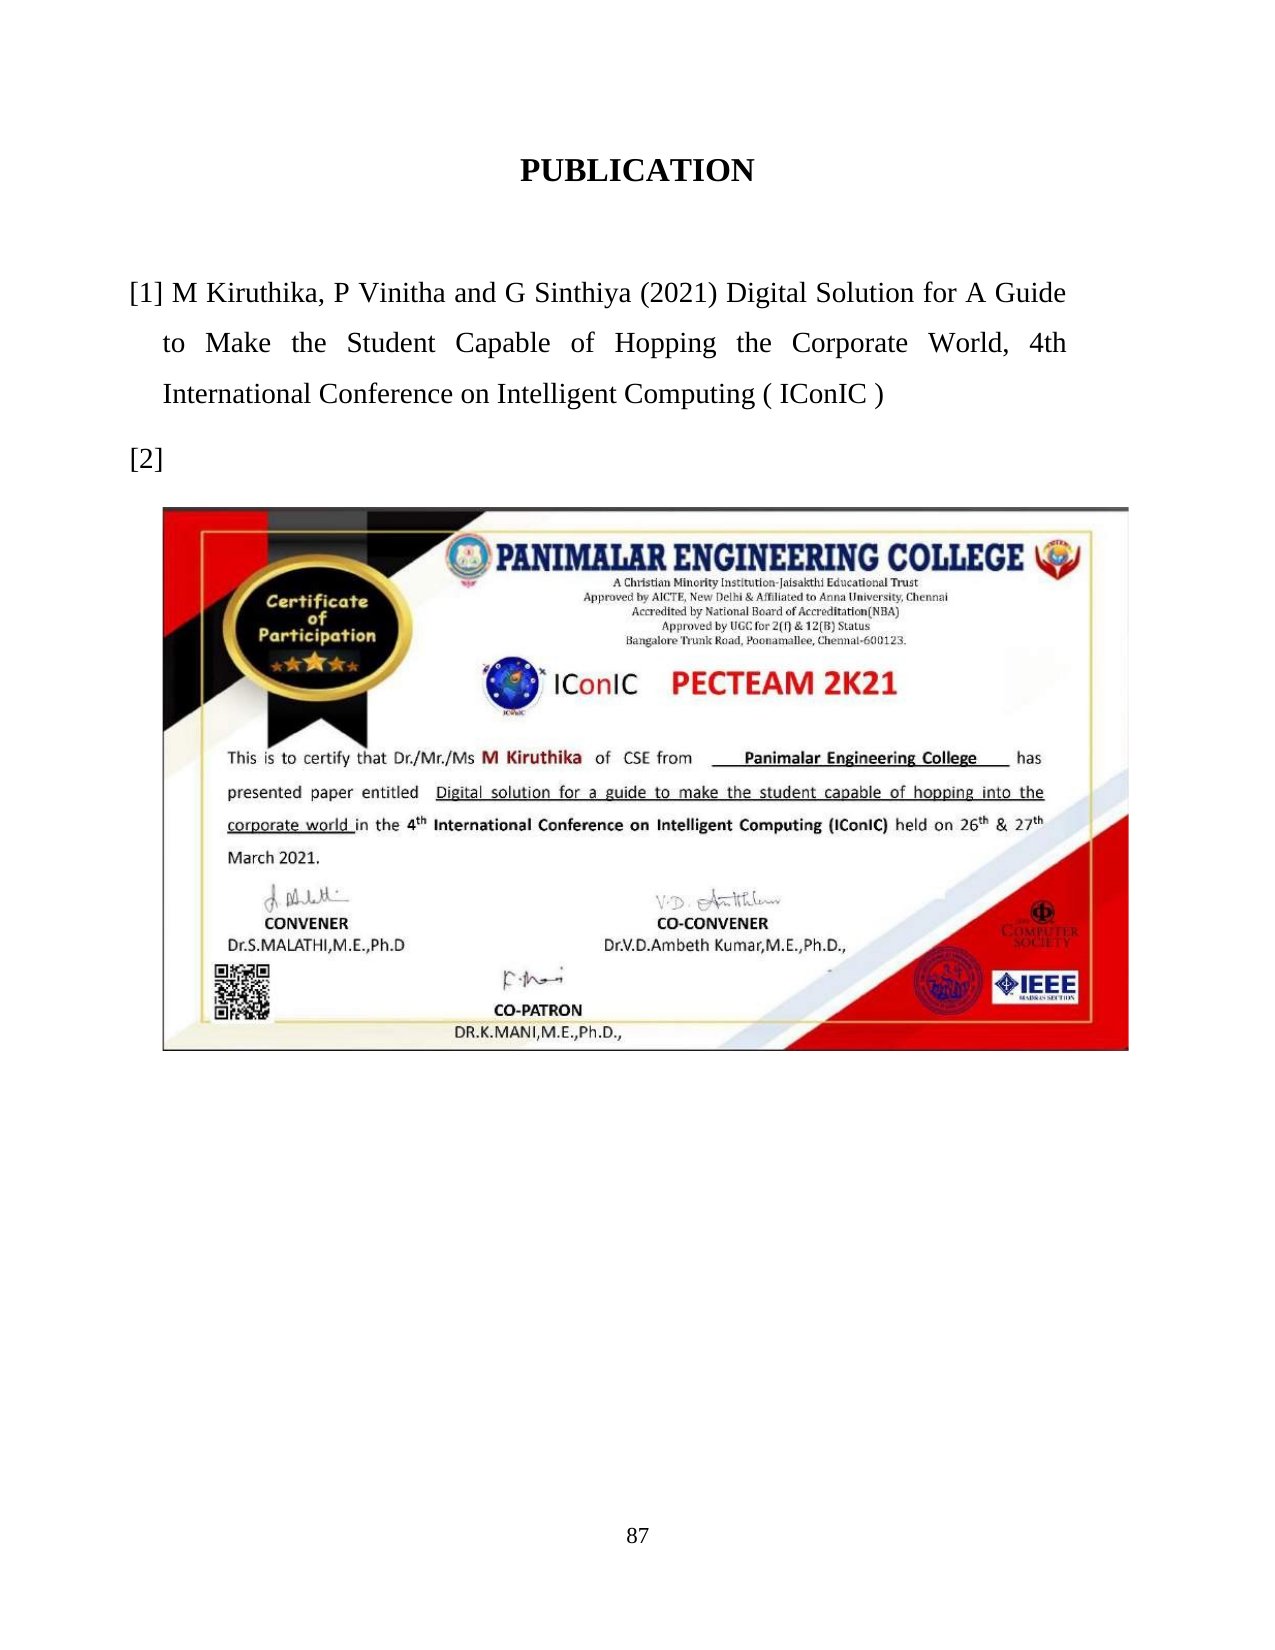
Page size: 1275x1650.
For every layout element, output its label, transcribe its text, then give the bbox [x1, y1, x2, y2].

text [1] M Kiruthika, P Vinitha and G Sinthiya (2021) Digital Solution for A Guide to Make the Student Capable of Hopping the Corporate World, 4th International Conference on Intelligent Computing ( IConIC ) [129, 275, 1068, 409]
text [2] [129, 441, 1227, 474]
picture [162, 507, 1129, 1051]
subtitle PUBLICATION [171, 150, 1104, 188]
